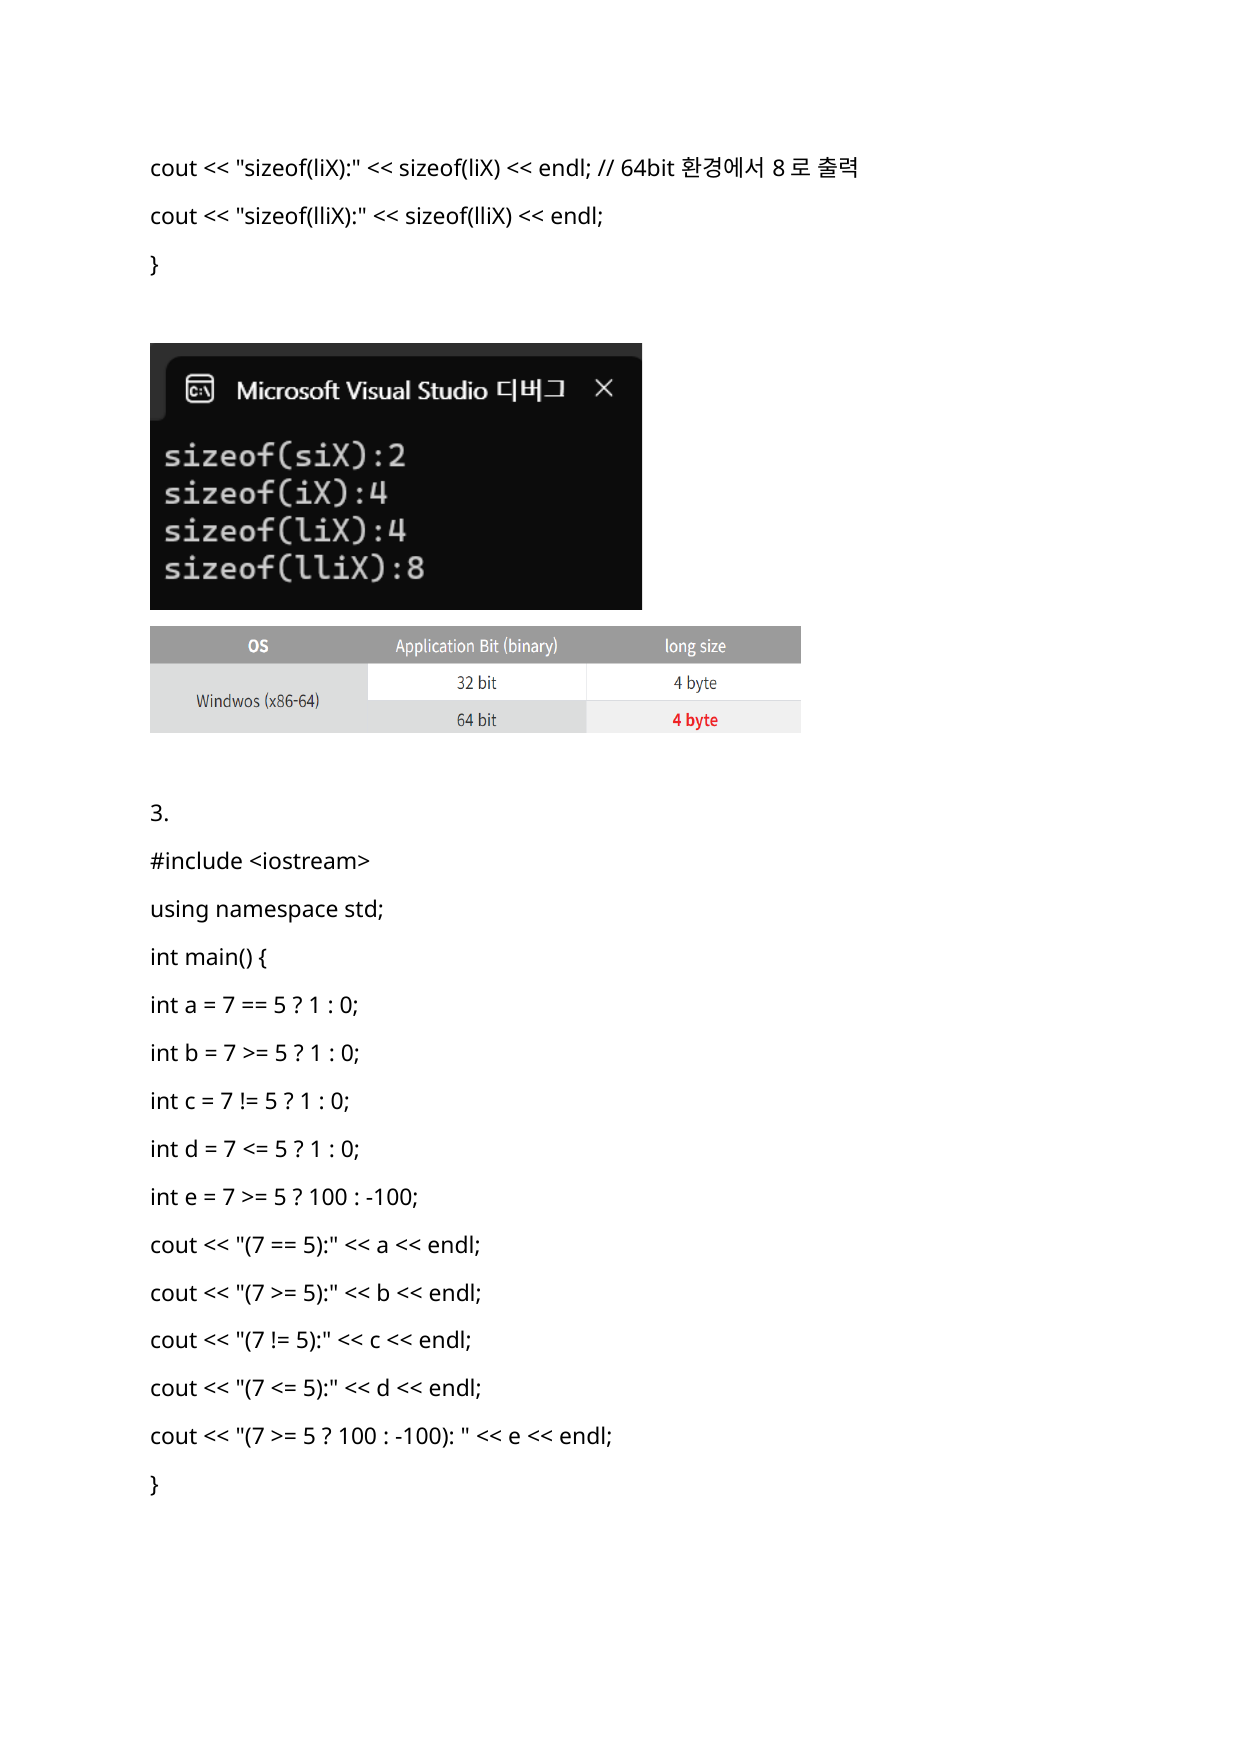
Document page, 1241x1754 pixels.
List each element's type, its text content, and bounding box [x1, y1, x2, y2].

text using namespace std; [150, 893, 1090, 924]
text } [150, 248, 1090, 279]
text cout << "sizeof(liX):" << sizeof(liX) << endl; // 64bit 환경에서 8로 출력 [150, 150, 1090, 183]
text int e = 7 >= 5 ? 100 : -100; [150, 1181, 1090, 1212]
text 3. [150, 797, 1090, 829]
text cout << "(7 <= 5):" << d << endl; [150, 1372, 1090, 1404]
text cout << "(7 != 5):" << c << endl; [150, 1324, 1090, 1356]
text int d = 7 <= 5 ? 1 : 0; [150, 1133, 1090, 1164]
text } [150, 1468, 1090, 1499]
text int main() { [150, 941, 1090, 972]
text cout << "(7 == 5):" << a << endl; [150, 1229, 1090, 1260]
text cout << "(7 >= 5):" << b << endl; [150, 1277, 1090, 1308]
text cout << "(7 >= 5 ? 100 : -100): " << e << endl; [150, 1420, 1090, 1452]
text int a = 7 == 5 ? 1 : 0; [150, 989, 1090, 1020]
picture [150, 625, 801, 733]
text int c = 7 != 5 ? 1 : 0; [150, 1085, 1090, 1116]
text int b = 7 >= 5 ? 1 : 0; [150, 1037, 1090, 1068]
text #include <iostream> [150, 845, 1090, 877]
picture [150, 343, 643, 610]
text cout << "sizeof(lliX):" << sizeof(lliX) << endl; [150, 200, 1090, 231]
